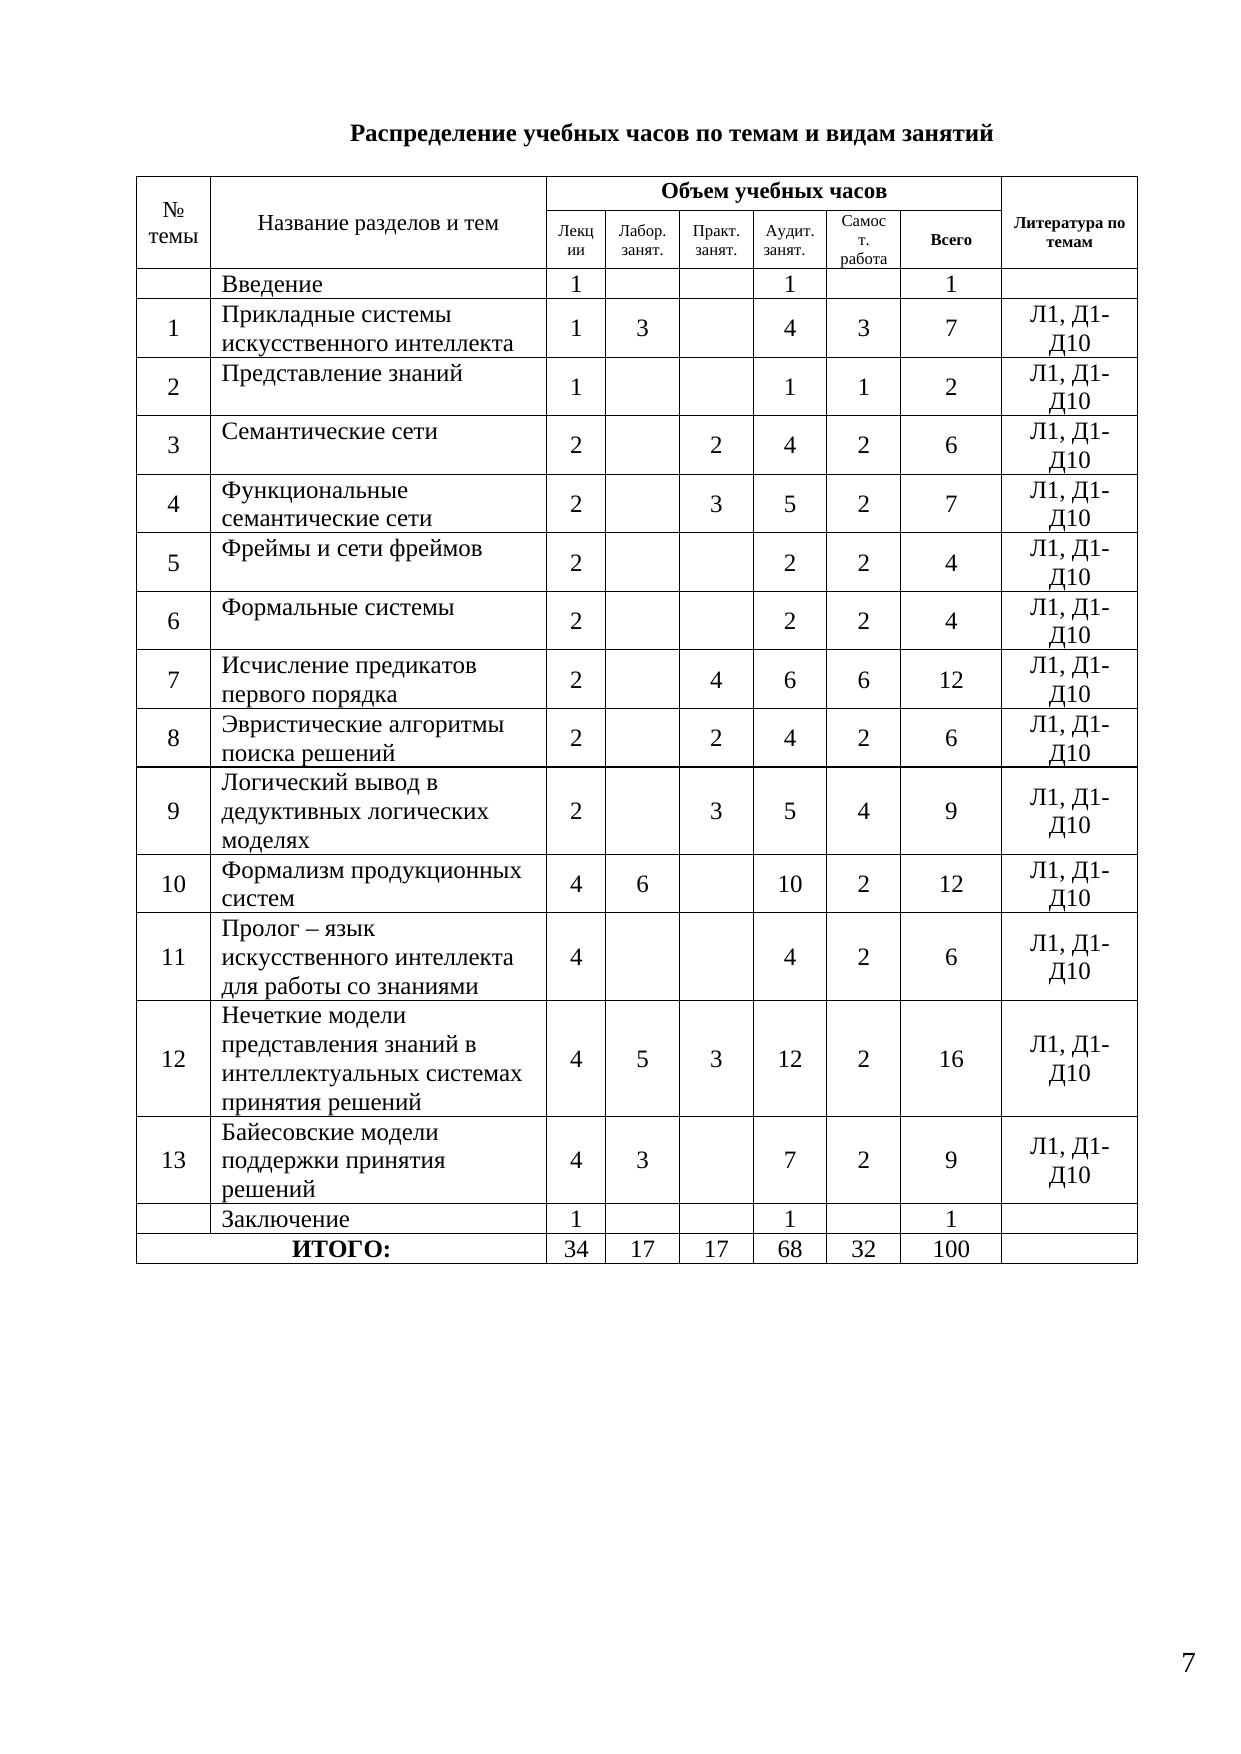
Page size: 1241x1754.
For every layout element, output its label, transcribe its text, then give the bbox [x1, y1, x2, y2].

table_cell Лабор. занят. [606, 211, 679, 268]
table_cell 6 [827, 650, 900, 708]
table_cell 16 [901, 1001, 1001, 1116]
table_cell 3 [680, 475, 753, 532]
table_cell [606, 533, 679, 591]
table_cell 4 [754, 709, 826, 766]
table_cell 34 [547, 1234, 605, 1262]
table_cell [680, 913, 753, 999]
table_cell Аудит. занят. [754, 211, 826, 268]
table_cell 1 [754, 358, 826, 415]
table_cell Эвристические алгоритмы поиска решений [211, 709, 546, 766]
table_cell Л1, Д1-Д10 [1002, 533, 1137, 591]
table_cell [606, 1204, 679, 1233]
table_cell [680, 299, 753, 357]
table_cell 5 [606, 1001, 679, 1116]
table_cell 4 [547, 1117, 605, 1203]
table_cell 1 [137, 299, 210, 357]
table_cell Пролог – язык искусственного интеллекта для работы со знаниями [211, 913, 546, 999]
table_cell [606, 913, 679, 999]
table_cell 5 [137, 533, 210, 591]
table_cell Исчисление предикатов первого порядка [211, 650, 546, 708]
table_cell Самост. работа [827, 211, 900, 268]
table_cell 6 [137, 592, 210, 649]
table_cell 7 [137, 650, 210, 708]
table_cell 1 [547, 299, 605, 357]
table_header Литература по темам [1002, 177, 1137, 268]
table_cell 5 [754, 475, 826, 532]
table_cell 1 [754, 1204, 826, 1233]
table_cell 8 [137, 709, 210, 766]
text Распределение учебных часов по темам и видам занятий [148, 118, 1196, 147]
table_cell 2 [547, 709, 605, 766]
table_cell 2 [547, 475, 605, 532]
table_cell [680, 533, 753, 591]
table_cell 10 [754, 855, 826, 912]
table_cell [1002, 1234, 1137, 1262]
table_cell 10 [137, 855, 210, 912]
table_cell 4 [547, 1001, 605, 1116]
table_cell 1 [827, 358, 900, 415]
table_cell Прикладные системы искусственного интеллекта [211, 299, 546, 357]
table_cell 7 [754, 1117, 826, 1203]
table_cell 9 [901, 768, 1001, 854]
table_cell 11 [137, 913, 210, 999]
table_cell 1 [901, 1204, 1001, 1233]
table_cell Заключение [211, 1204, 546, 1233]
table_cell 12 [901, 650, 1001, 708]
table_cell 3 [137, 416, 210, 474]
table_cell 1 [547, 358, 605, 415]
table_cell 4 [137, 475, 210, 532]
table_cell 2 [827, 416, 900, 474]
table_header № темы [137, 177, 210, 268]
table_cell Л1, Д1-Д10 [1002, 592, 1137, 649]
table_cell 2 [547, 650, 605, 708]
table_cell 7 [901, 475, 1001, 532]
table_cell 2 [547, 768, 605, 854]
table_cell [827, 1204, 900, 1233]
table_cell 17 [606, 1234, 679, 1262]
table_cell Л1, Д1-Д10 [1002, 416, 1137, 474]
table_header Объем учебных часов [547, 177, 1001, 210]
table_cell Лекции [547, 211, 605, 268]
table_cell 2 [827, 1001, 900, 1116]
table_cell 13 [137, 1117, 210, 1203]
table_cell 1 [901, 269, 1001, 298]
table_cell [827, 269, 900, 298]
table_cell 1 [547, 269, 605, 298]
table_cell 2 [827, 475, 900, 532]
table_cell [680, 1117, 753, 1203]
table_cell [680, 855, 753, 912]
table_cell 6 [754, 650, 826, 708]
table_cell 3 [827, 299, 900, 357]
table_cell 3 [606, 299, 679, 357]
table_cell [680, 269, 753, 298]
table_cell Л1, Д1-Д10 [1002, 299, 1137, 357]
table_cell [1002, 1204, 1137, 1233]
table_cell 3 [680, 1001, 753, 1116]
table_cell Фреймы и сети фреймов [211, 533, 546, 591]
table_cell 2 [827, 1117, 900, 1203]
table_cell [606, 416, 679, 474]
table_cell 4 [901, 533, 1001, 591]
table_cell 4 [827, 768, 900, 854]
table_cell [680, 1204, 753, 1233]
table_cell Введение [211, 269, 546, 298]
table_cell [606, 709, 679, 766]
table_cell 32 [827, 1234, 900, 1262]
table_cell Л1, Д1-Д10 [1002, 650, 1137, 708]
table_cell Л1, Д1-Д10 [1002, 913, 1137, 999]
table_cell 2 [547, 533, 605, 591]
table_cell Представление знаний [211, 358, 546, 415]
table_cell 2 [827, 855, 900, 912]
table_cell 4 [547, 855, 605, 912]
table_cell 100 [901, 1234, 1001, 1262]
table_cell 2 [827, 533, 900, 591]
table_cell Л1, Д1-Д10 [1002, 475, 1137, 532]
table_cell 2 [547, 592, 605, 649]
table_cell [606, 358, 679, 415]
table_cell Л1, Д1-Д10 [1002, 1001, 1137, 1116]
table_cell 2 [680, 709, 753, 766]
table_cell 2 [827, 592, 900, 649]
table_cell [1002, 269, 1137, 298]
table_cell Л1, Д1-Д10 [1002, 709, 1137, 766]
table_cell [606, 592, 679, 649]
table_cell 9 [137, 768, 210, 854]
table_cell Формальные системы [211, 592, 546, 649]
table_cell 4 [680, 650, 753, 708]
table_cell 2 [901, 358, 1001, 415]
table_cell 4 [901, 592, 1001, 649]
table_cell 4 [547, 913, 605, 999]
table_cell 6 [606, 855, 679, 912]
table_cell Л1, Д1-Д10 [1002, 358, 1137, 415]
table_cell 12 [901, 855, 1001, 912]
table_cell Всего [901, 211, 1001, 268]
table_cell 2 [680, 416, 753, 474]
table_cell Л1, Д1-Д10 [1002, 1117, 1137, 1203]
table_cell Формализм продукционных систем [211, 855, 546, 912]
table_cell 1 [754, 269, 826, 298]
table_cell [137, 269, 210, 298]
table_cell 6 [901, 709, 1001, 766]
table_cell Семантические сети [211, 416, 546, 474]
table_cell 4 [754, 913, 826, 999]
table_header Название разделов и тем [211, 177, 546, 268]
table_cell [606, 475, 679, 532]
table_cell Функциональные семантические сети [211, 475, 546, 532]
table_cell Л1, Д1-Д10 [1002, 855, 1137, 912]
table_cell 2 [547, 416, 605, 474]
table_cell 2 [754, 592, 826, 649]
table_cell [606, 269, 679, 298]
table_cell 2 [137, 358, 210, 415]
table_cell [137, 1204, 210, 1233]
table_cell 3 [606, 1117, 679, 1203]
table_cell Нечеткие модели представления знаний в интеллектуальных системах принятия решений [211, 1001, 546, 1116]
table_cell 7 [901, 299, 1001, 357]
table_cell 1 [547, 1204, 605, 1233]
table_cell Практ. занят. [680, 211, 753, 268]
table_cell 6 [901, 416, 1001, 474]
table_cell 5 [754, 768, 826, 854]
table_cell 4 [754, 416, 826, 474]
table_cell [680, 592, 753, 649]
table_cell Байесовские модели поддержки принятия решений [211, 1117, 546, 1203]
table_cell 4 [754, 299, 826, 357]
table_cell 2 [827, 913, 900, 999]
table_cell 17 [680, 1234, 753, 1262]
table_cell 12 [137, 1001, 210, 1116]
table_cell [606, 768, 679, 854]
table_cell ИТОГО: [137, 1234, 546, 1262]
table_cell [606, 650, 679, 708]
table_cell Логический вывод в дедуктивных логических моделях [211, 768, 546, 854]
table_cell 6 [901, 913, 1001, 999]
table_cell 3 [680, 768, 753, 854]
table_cell 12 [754, 1001, 826, 1116]
table_cell 9 [901, 1117, 1001, 1203]
table_cell 2 [754, 533, 826, 591]
table_cell Л1, Д1-Д10 [1002, 768, 1137, 854]
table_cell 68 [754, 1234, 826, 1262]
table_cell 2 [827, 709, 900, 766]
table_cell [680, 358, 753, 415]
